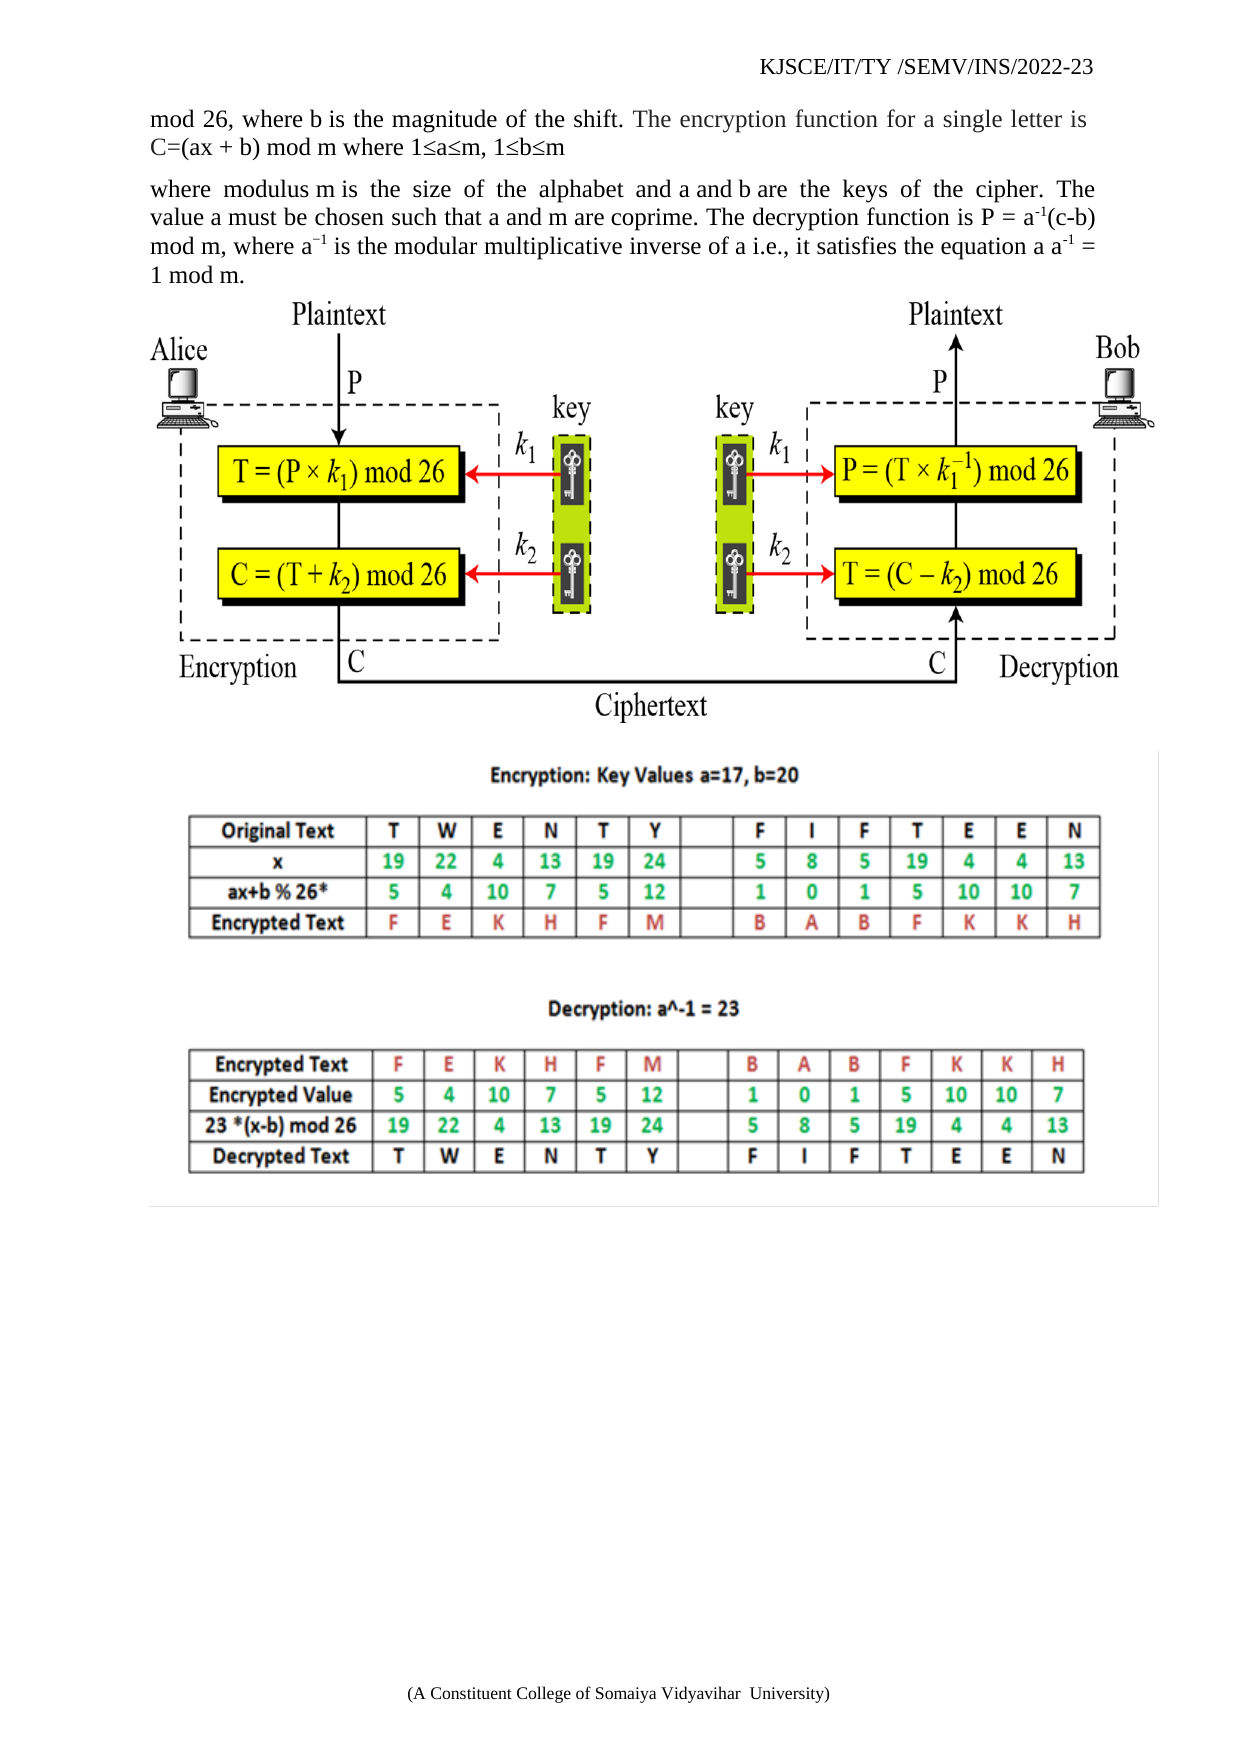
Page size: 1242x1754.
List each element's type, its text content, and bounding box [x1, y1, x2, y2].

text where modulus m is the size of the alphabet and a and b are the keys of the cipher. The value a must be chosen such that a and m are coprime. The decryption function is P = a-1(c-b) mod m, where a−1 is the modular multiplicative inverse of a i.e., it satisfies the equation a a-1 = 1 mod m. [150, 174, 1096, 289]
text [150, 104, 1087, 161]
picture [150, 301, 1155, 723]
picture [150, 751, 1160, 1210]
